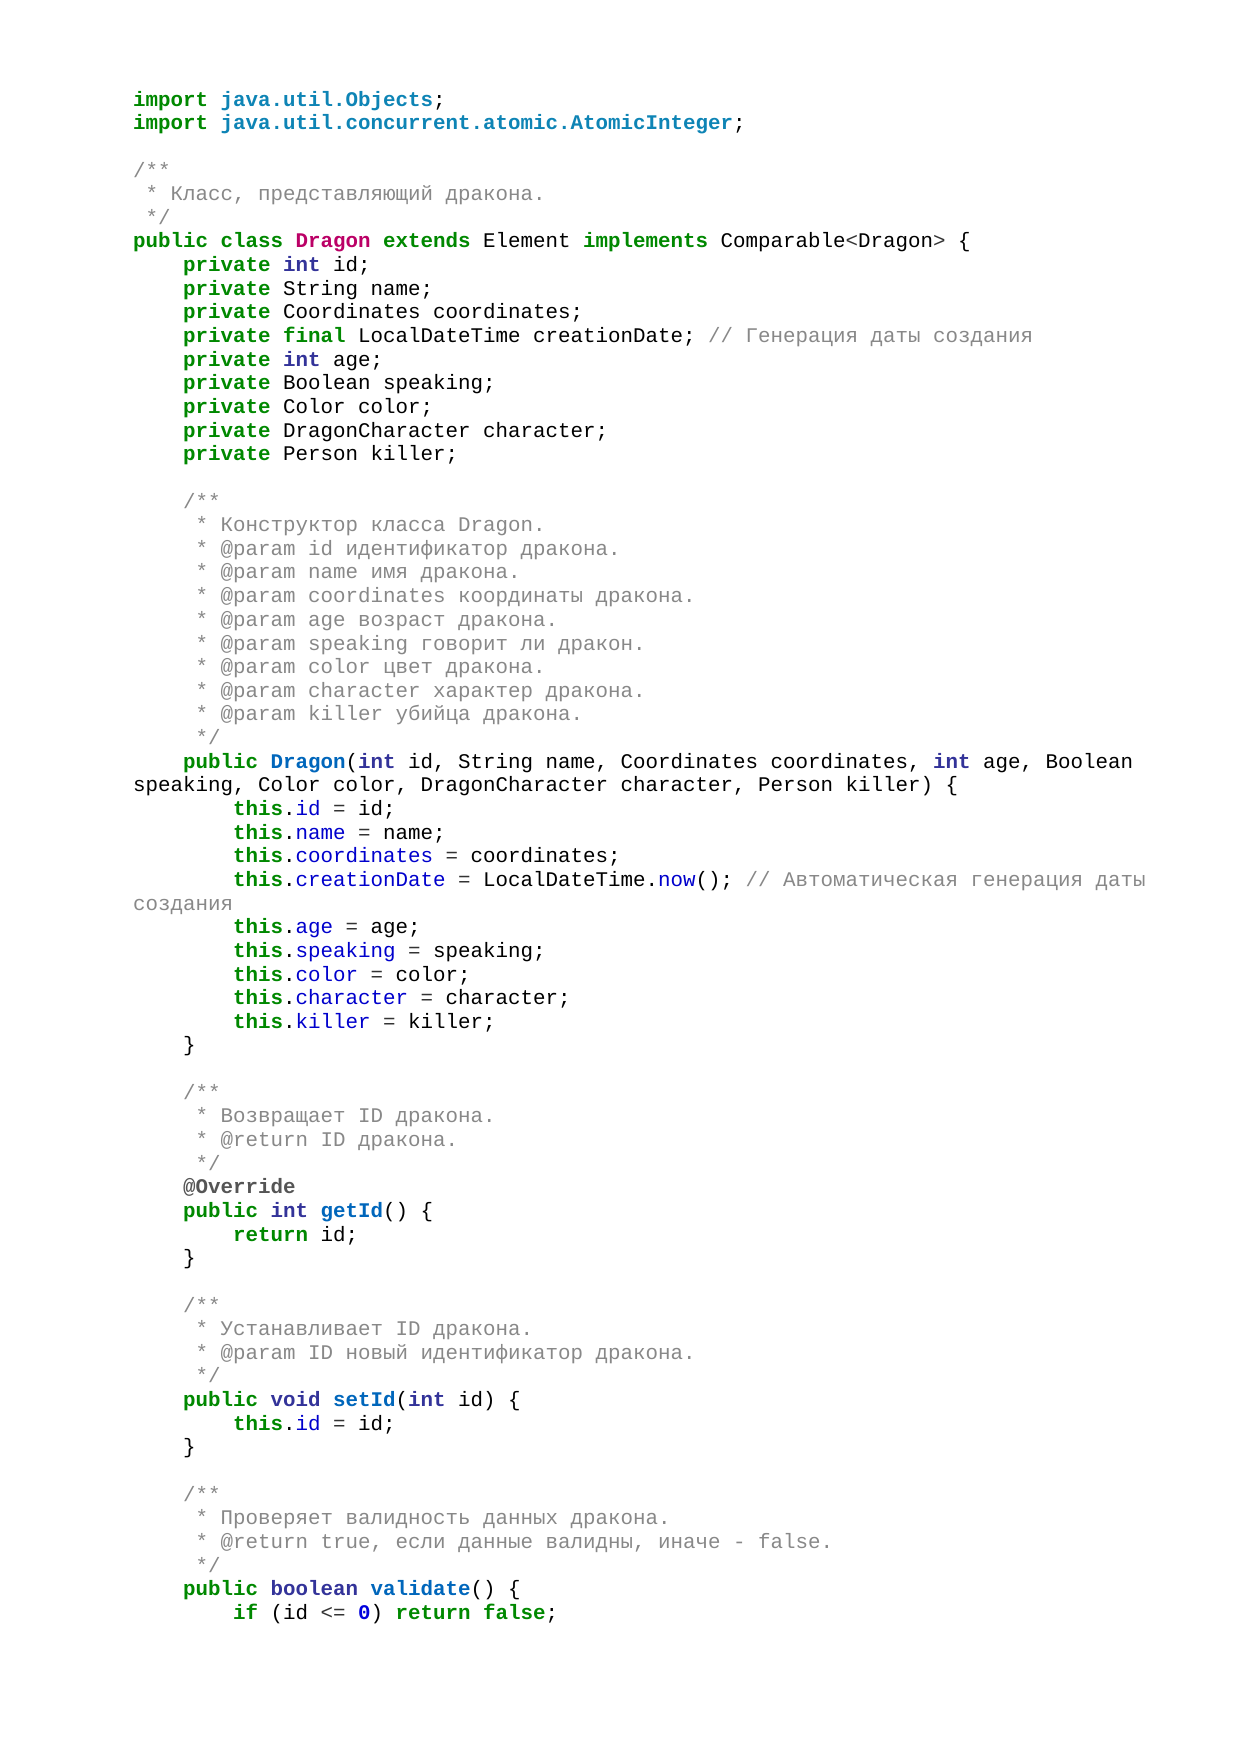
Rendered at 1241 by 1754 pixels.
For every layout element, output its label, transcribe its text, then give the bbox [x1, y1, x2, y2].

text public int getId() { [133, 1200, 1152, 1224]
text } [133, 1034, 1152, 1058]
text this.character = character; [133, 987, 1152, 1011]
text * @param name имя дракона. [133, 562, 1152, 585]
text private Boolean speaking; [133, 372, 1152, 396]
text * @param character характер дракона. [133, 680, 1152, 703]
text this.creationDate = LocalDateTime.now(); // Автоматическая генерация даты создания [133, 869, 1152, 916]
text this.id = id; [133, 798, 1152, 822]
text /** [133, 1082, 1152, 1105]
text * @param color цвет дракона. [133, 656, 1152, 680]
text public boolean validate() { [133, 1578, 1152, 1602]
text private Person killer; [133, 443, 1152, 467]
text this.color = color; [133, 963, 1152, 987]
text this.coordinates = coordinates; [133, 845, 1152, 869]
text private Color color; [133, 396, 1152, 420]
text this.name = name; [133, 822, 1152, 845]
text private int age; [133, 349, 1152, 372]
text private Coordinates coordinates; [133, 301, 1152, 325]
text */ [133, 207, 1152, 231]
text public void setId(int id) { [133, 1389, 1152, 1413]
text } [133, 1247, 1152, 1271]
text * @param id идентификатор дракона. [133, 538, 1152, 562]
text /** [133, 1484, 1152, 1507]
text /** [133, 1294, 1152, 1318]
text * @param coordinates координаты дракона. [133, 585, 1152, 609]
text * Проверяет валидность данных дракона. [133, 1507, 1152, 1531]
text return id; [133, 1224, 1152, 1247]
text */ [133, 727, 1152, 751]
text * @return true, если данные валидны, иначе - false. [133, 1531, 1152, 1555]
text @Override [133, 1176, 1152, 1200]
text import java.util.concurrent.atomic.AtomicInteger; [133, 112, 1152, 136]
text /** [133, 159, 1152, 183]
text private String name; [133, 278, 1152, 301]
text * @param killer убийца дракона. [133, 703, 1152, 727]
text * Класс, представляющий дракона. [133, 183, 1152, 207]
text public class Dragon extends Element implements Comparable<Dragon> { [133, 231, 1152, 254]
text * Конструктор класса Dragon. [133, 514, 1152, 538]
text * @param age возраст дракона. [133, 609, 1152, 632]
text private int id; [133, 254, 1152, 278]
text */ [133, 1555, 1152, 1578]
text * Устанавливает ID дракона. [133, 1318, 1152, 1342]
text private final LocalDateTime creationDate; // Генерация даты создания [133, 325, 1152, 349]
text } [133, 1436, 1152, 1460]
text /** [133, 491, 1152, 514]
text * @param ID новый идентификатор дракона. [133, 1342, 1152, 1366]
text this.age = age; [133, 916, 1152, 940]
text this.killer = killer; [133, 1011, 1152, 1034]
text * Возвращает ID дракона. [133, 1105, 1152, 1129]
text * @return ID дракона. [133, 1129, 1152, 1153]
text public Dragon(int id, String name, Coordinates coordinates, int age, Boolean speaking, Color color, DragonCharacter character, Person killer) { [133, 751, 1152, 798]
text this.speaking = speaking; [133, 940, 1152, 963]
text * @param speaking говорит ли дракон. [133, 632, 1152, 656]
text if (id <= 0) return false; [133, 1602, 1152, 1626]
text import java.util.Objects; [133, 89, 1152, 112]
text */ [133, 1366, 1152, 1389]
text private DragonCharacter character; [133, 420, 1152, 443]
text this.id = id; [133, 1413, 1152, 1436]
text */ [133, 1153, 1152, 1176]
